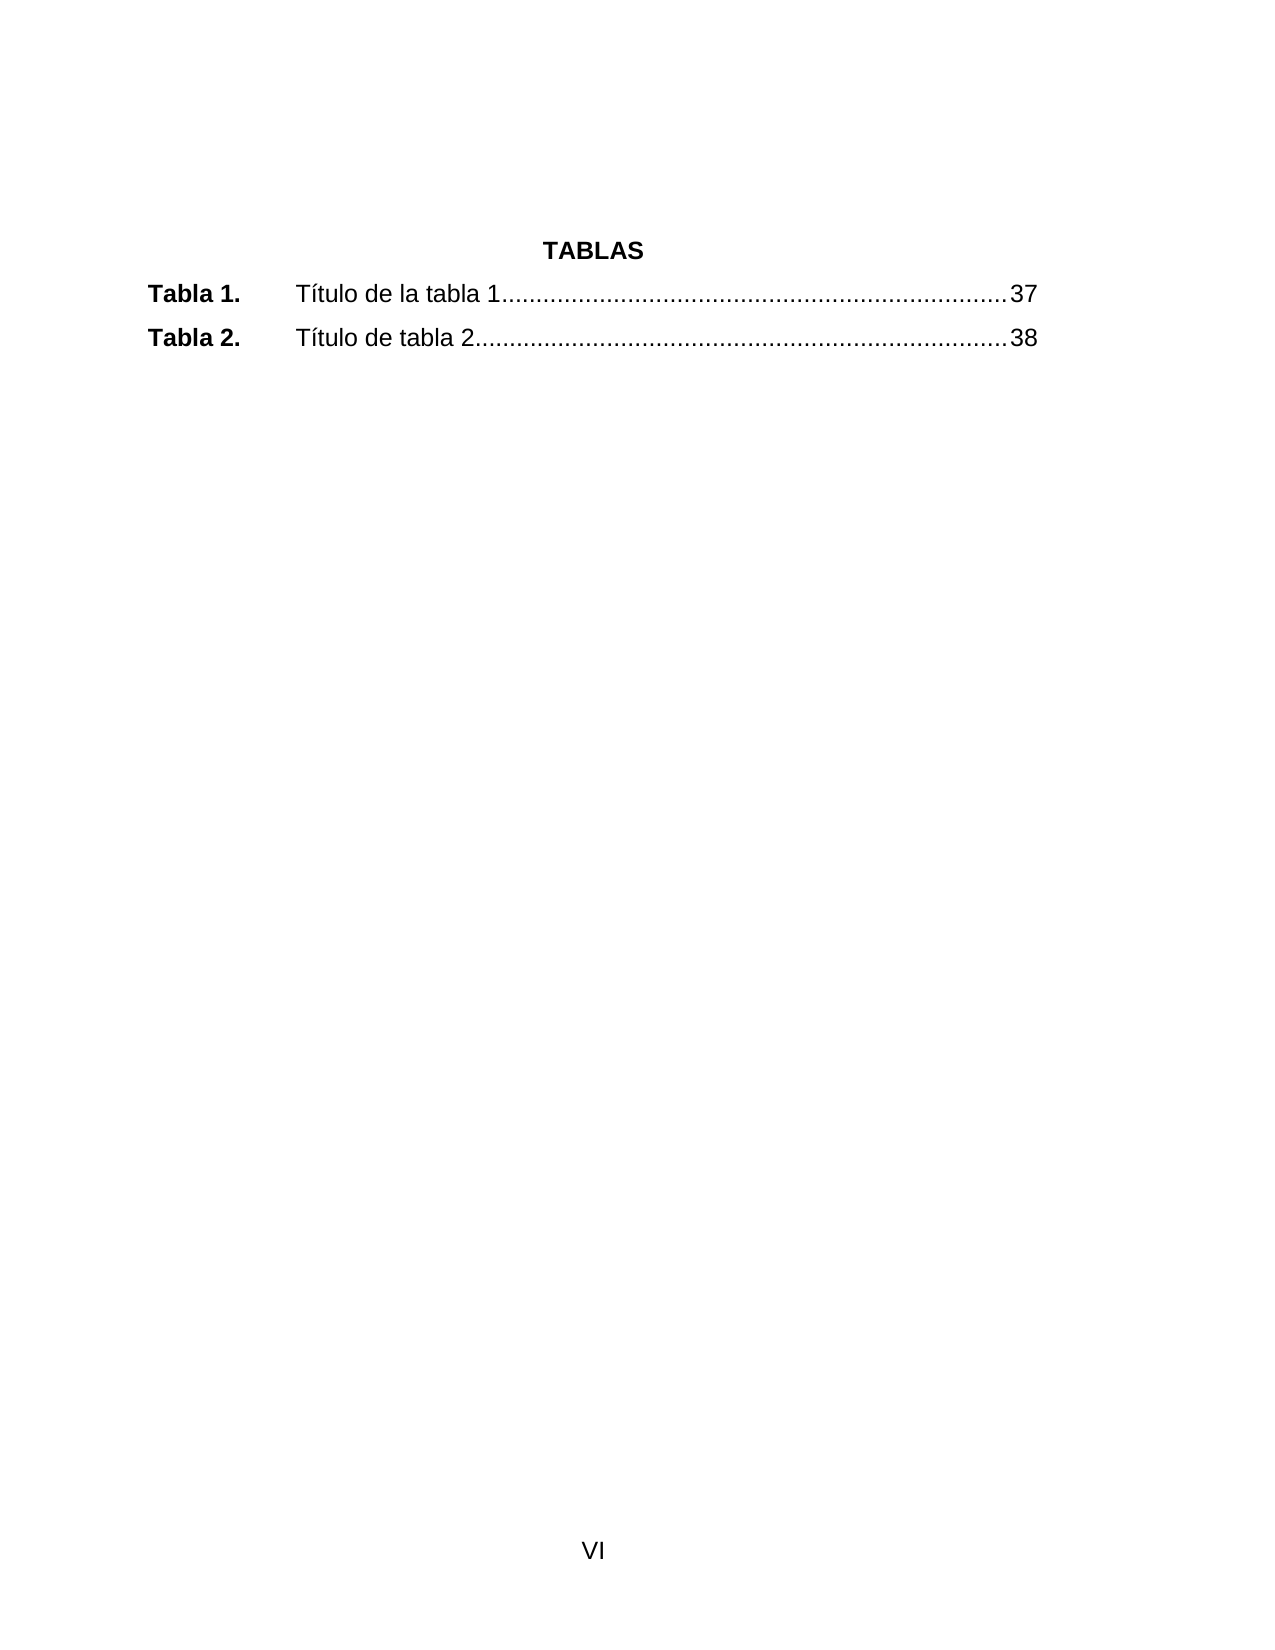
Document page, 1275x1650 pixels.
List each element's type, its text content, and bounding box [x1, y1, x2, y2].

text Tabla 2. Título de tabla 2 38 [148, 323, 989, 351]
text TABLAS [148, 236, 1039, 265]
text Tabla 1. Título de la tabla 1 37 [148, 279, 989, 308]
